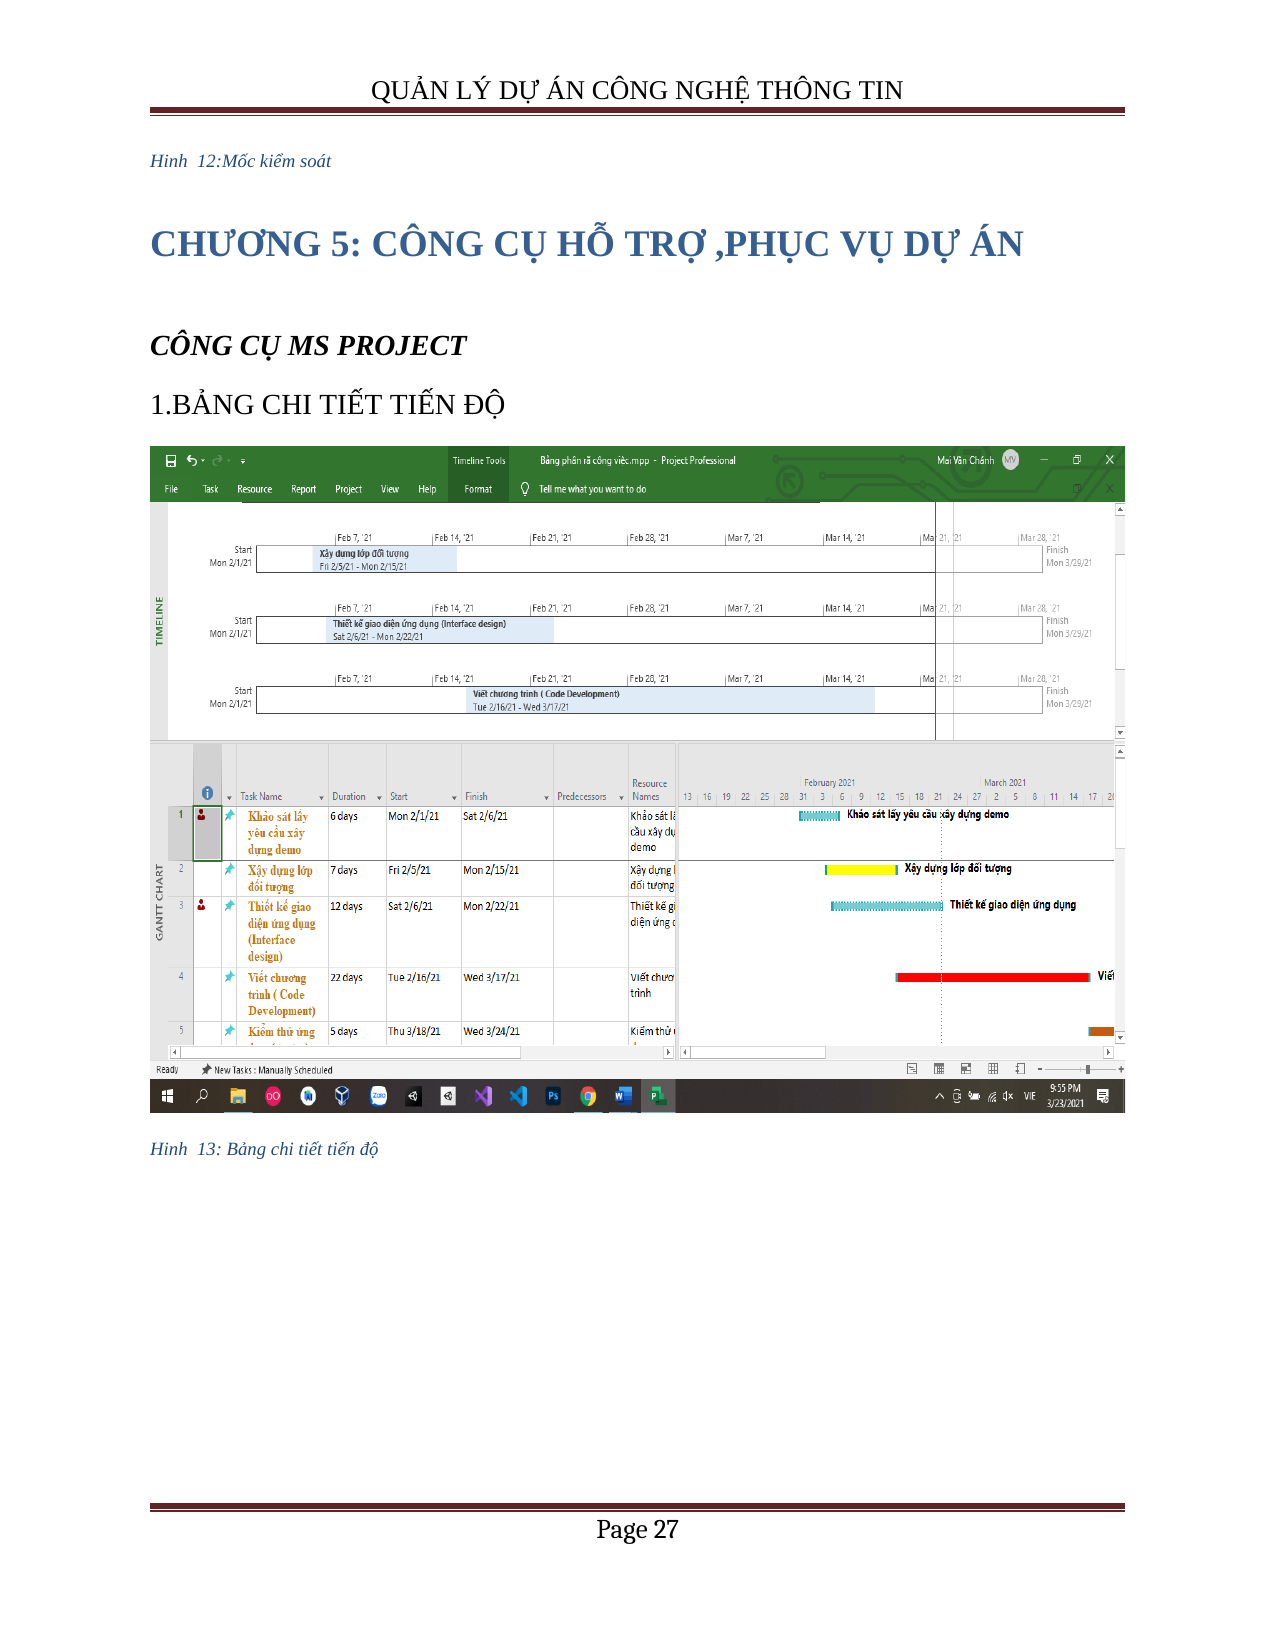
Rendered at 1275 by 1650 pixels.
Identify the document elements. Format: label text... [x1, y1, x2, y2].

text 1.BẢNG CHI TIẾT TIẾN ĐỘ [150, 387, 1125, 421]
text CÔNG CỤ MS PROJECT [150, 328, 1125, 362]
picture [150, 446, 1125, 1113]
subtitle CHƯƠNG 5: CÔNG CỤ HỖ TRỢ ,PHỤC VỤ DỰ ÁN [150, 222, 1125, 265]
